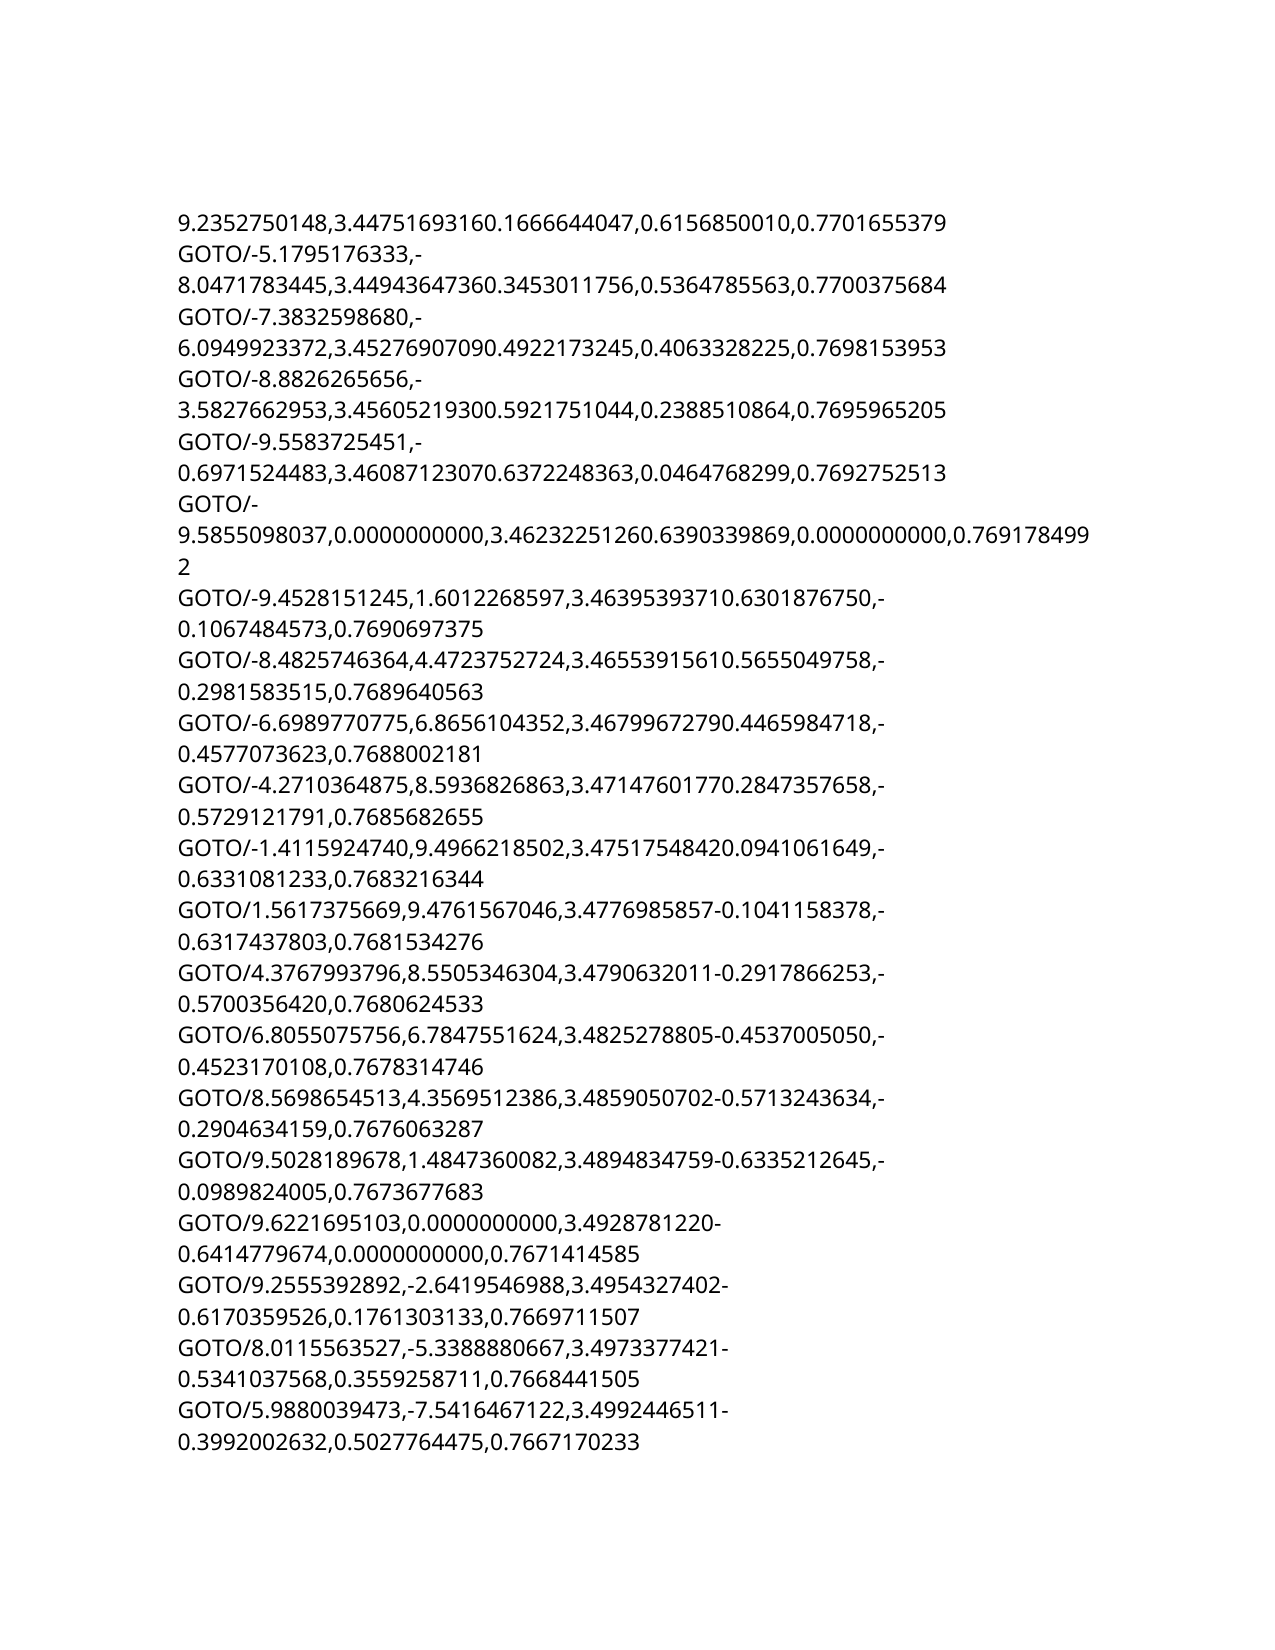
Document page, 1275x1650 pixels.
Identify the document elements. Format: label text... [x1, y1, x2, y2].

text GOTO/-6.6989770775,6.8656104352,3.46799672790.4465984718,-0.4577073623,0.7688002181 [177, 707, 1098, 769]
text GOTO/-7.3832598680,-6.0949923372,3.45276907090.4922173245,0.4063328225,0.7698153953 [177, 301, 1098, 363]
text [177, 207, 1098, 238]
text GOTO/9.5028189678,1.4847360082,3.4894834759-0.6335212645,-0.0989824005,0.7673677683 [177, 1144, 1098, 1207]
text GOTO/4.3767993796,8.5505346304,3.4790632011-0.2917866253,-0.5700356420,0.7680624533 [177, 957, 1098, 1019]
text GOTO/-8.4825746364,4.4723752724,3.46553915610.5655049758,-0.2981583515,0.7689640563 [177, 644, 1098, 707]
text GOTO/9.2555392892,-2.6419546988,3.4954327402-0.6170359526,0.1761303133,0.7669711507 [177, 1269, 1098, 1332]
text GOTO/9.6221695103,0.0000000000,3.4928781220-0.6414779674,0.0000000000,0.7671414585 [177, 1207, 1098, 1269]
text GOTO/-4.2710364875,8.5936826863,3.47147601770.2847357658,-0.5729121791,0.7685682655 [177, 769, 1098, 832]
text GOTO/5.9880039473,-7.5416467122,3.4992446511-0.3992002632,0.5027764475,0.7667170233 [177, 1394, 1098, 1457]
text GOTO/-9.5855098037,0.0000000000,3.46232251260.6390339869,0.0000000000,0.7691784992 [177, 488, 1098, 582]
text GOTO/-8.8826265656,-3.5827662953,3.45605219300.5921751044,0.2388510864,0.7695965205 [177, 363, 1098, 426]
text GOTO/1.5617375669,9.4761567046,3.4776985857-0.1041158378,-0.6317437803,0.7681534276 [177, 894, 1098, 957]
text GOTO/-1.4115924740,9.4966218502,3.47517548420.0941061649,-0.6331081233,0.7683216344 [177, 832, 1098, 894]
text GOTO/8.0115563527,-5.3388880667,3.4973377421-0.5341037568,0.3559258711,0.7668441505 [177, 1332, 1098, 1394]
text GOTO/-5.1795176333,-8.0471783445,3.44943647360.3453011756,0.5364785563,0.7700375684 [177, 238, 1098, 301]
text GOTO/6.8055075756,6.7847551624,3.4825278805-0.4537005050,-0.4523170108,0.7678314746 [177, 1019, 1098, 1082]
text GOTO/-9.4528151245,1.6012268597,3.46395393710.6301876750,-0.1067484573,0.7690697375 [177, 582, 1098, 644]
text GOTO/-9.5583725451,-0.6971524483,3.46087123070.6372248363,0.0464768299,0.7692752513 [177, 426, 1098, 488]
text GOTO/8.5698654513,4.3569512386,3.4859050702-0.5713243634,-0.2904634159,0.7676063287 [177, 1082, 1098, 1144]
